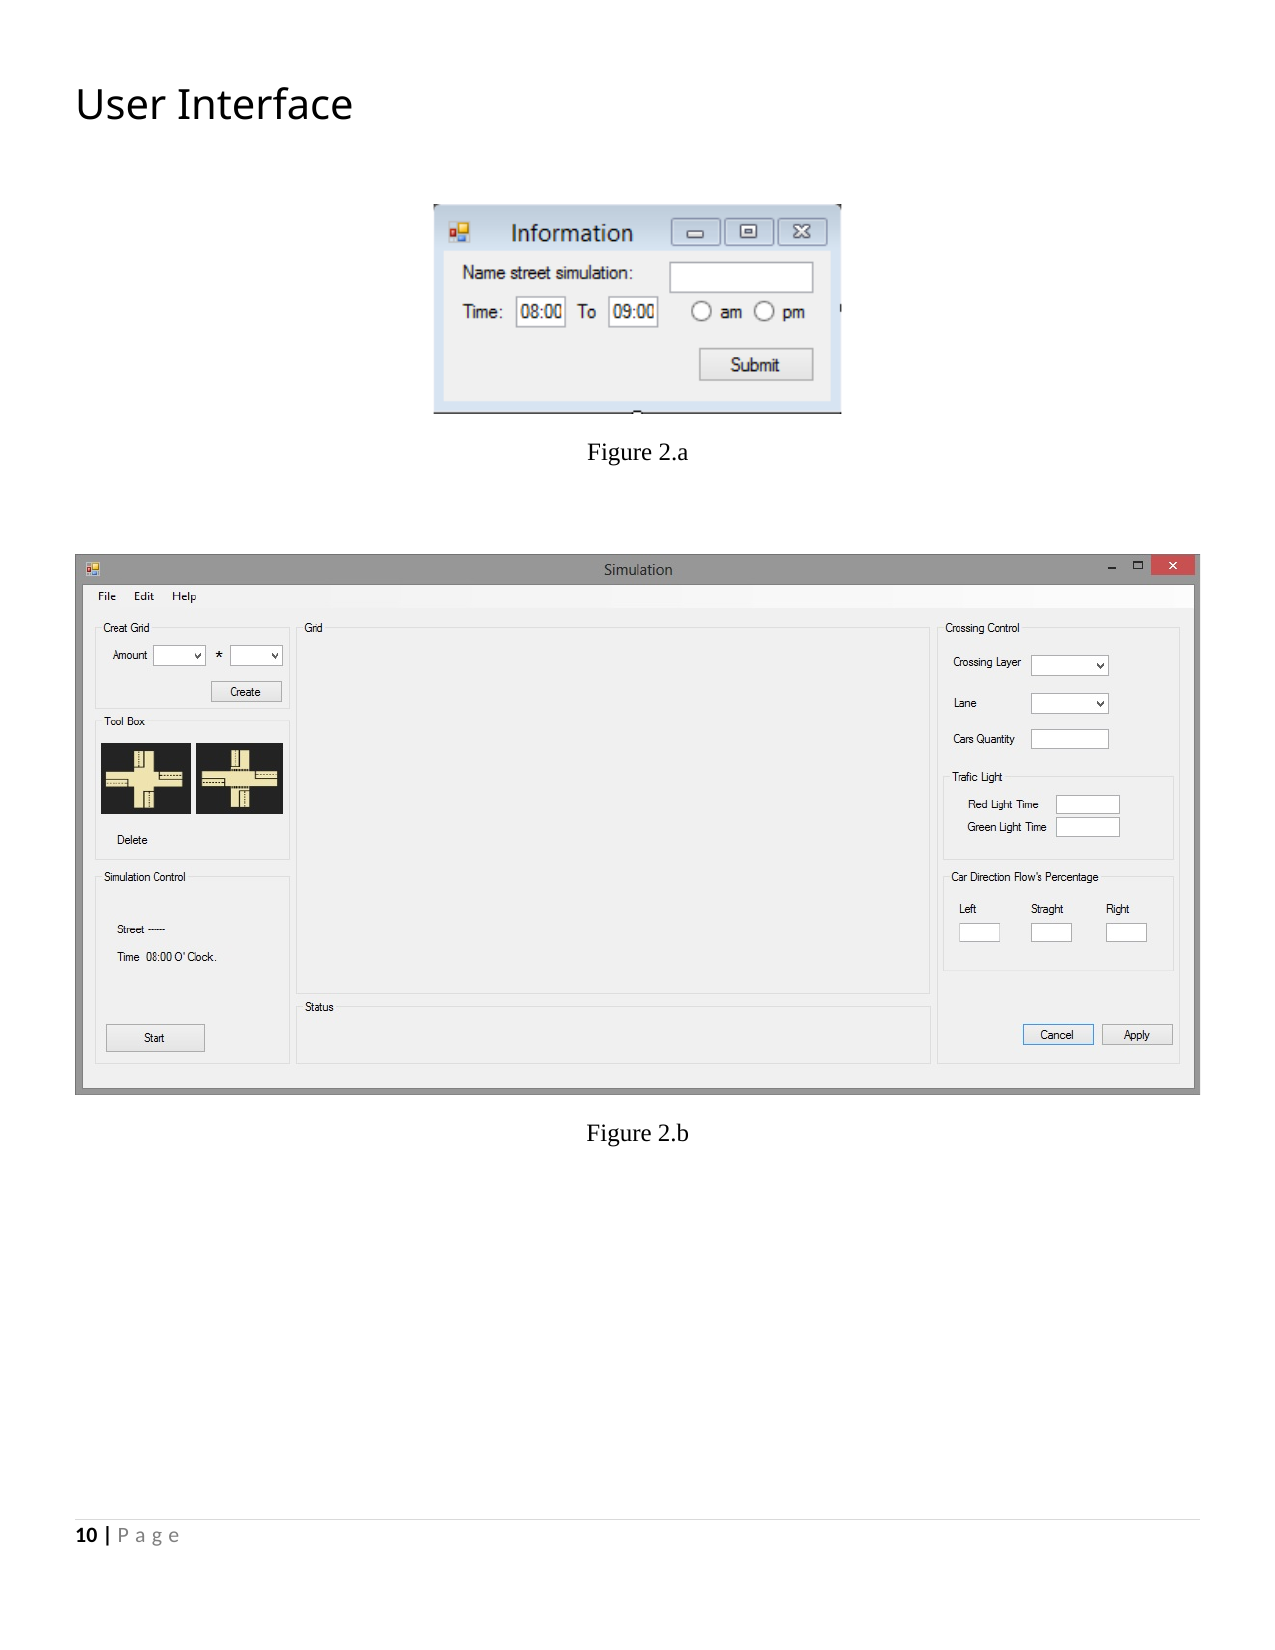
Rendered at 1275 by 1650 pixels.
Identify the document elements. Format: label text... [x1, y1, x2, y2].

text Figure 2.a [75, 437, 1200, 466]
picture [75, 554, 1200, 1095]
picture [433, 204, 842, 414]
text Figure 2.b [75, 1118, 1200, 1147]
subtitle User Interface [75, 75, 1200, 132]
